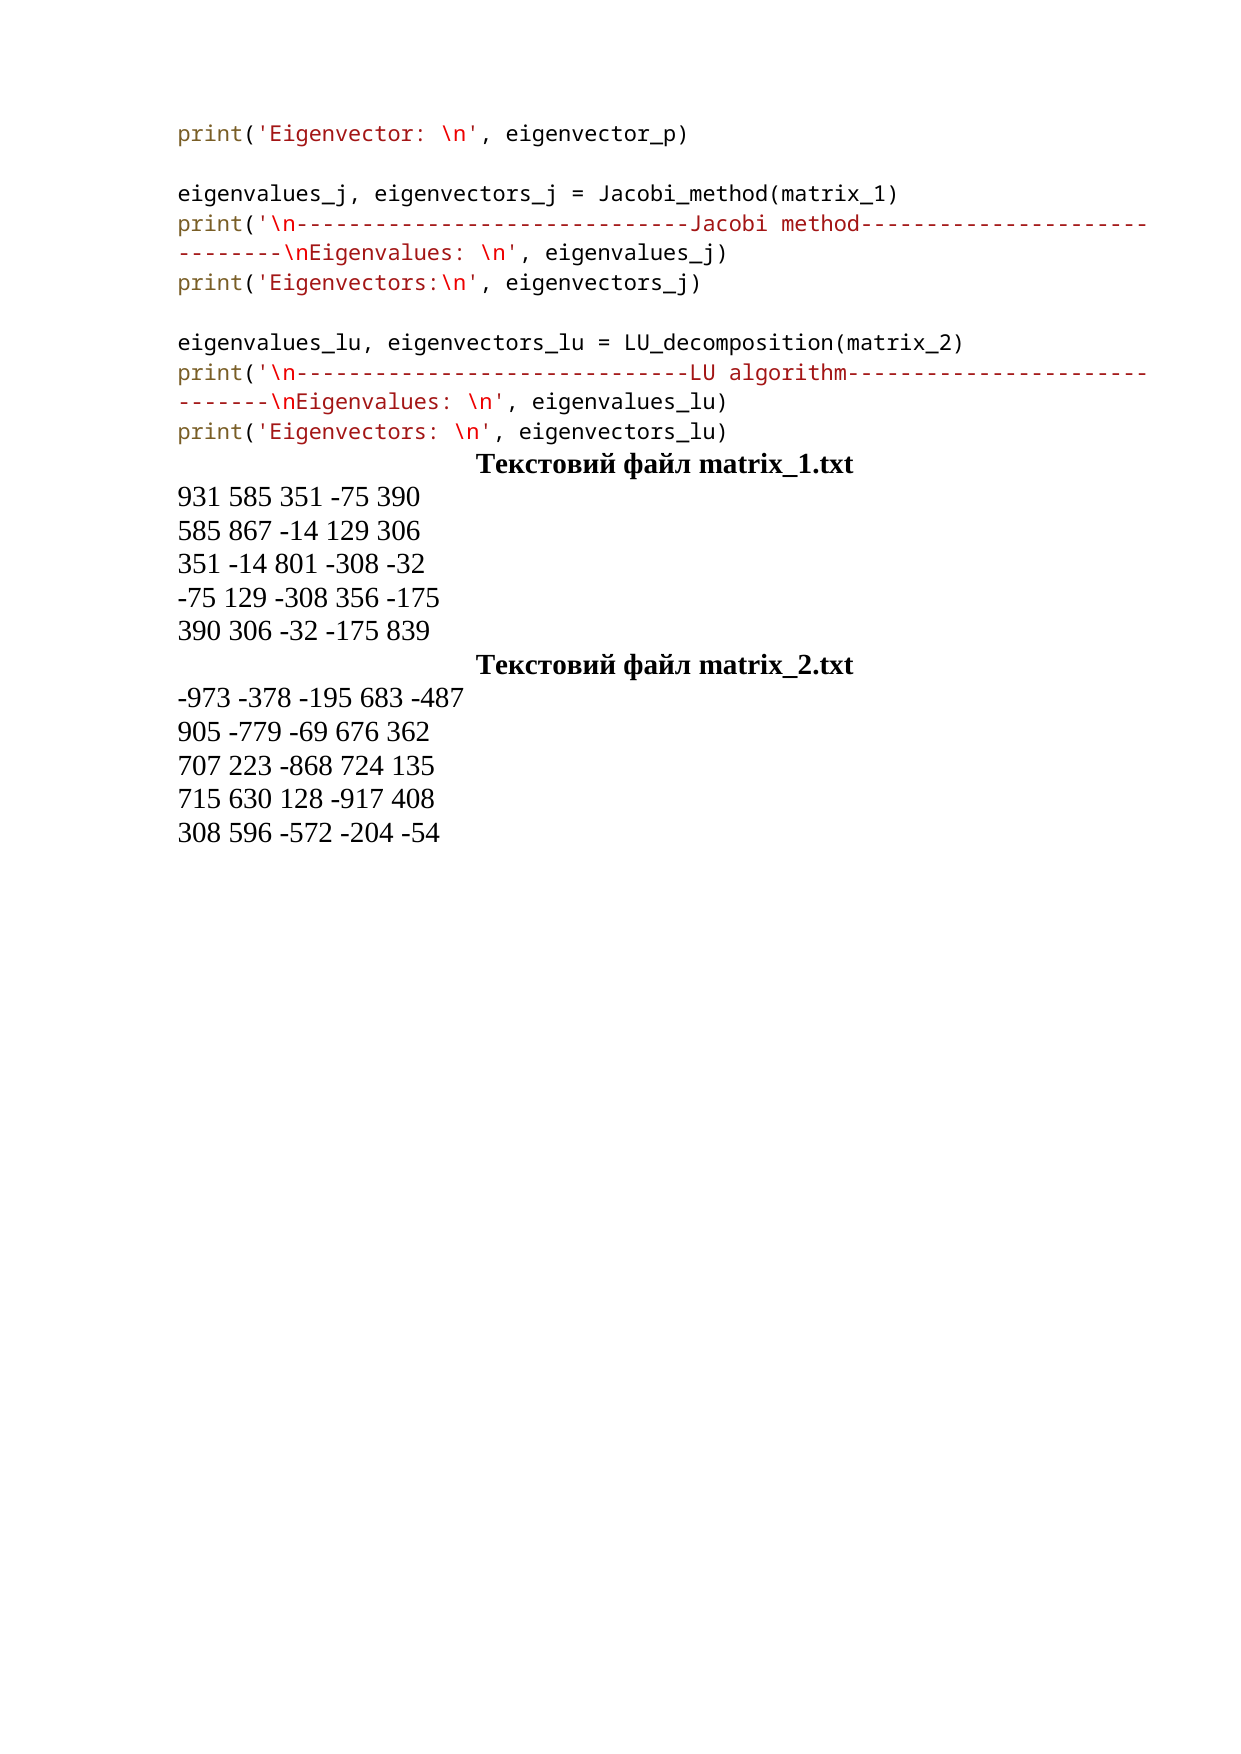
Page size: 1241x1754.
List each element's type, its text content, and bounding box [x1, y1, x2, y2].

text eigenvalues_lu, eigenvectors_lu = LU_decomposition(matrix_2) [177, 327, 1152, 356]
text 585 867 -14 129 306 [177, 513, 1152, 546]
text Текстовий файл matrix_2.txt [177, 647, 1152, 681]
text eigenvalues_j, eigenvectors_j = Jacobi_method(matrix_1) [177, 178, 1152, 207]
text 715 630 128 -917 408 [177, 781, 1152, 815]
text print('\n------------------------------Jacobi method------------------------------\nEigenvalues: \n', eigenvalues_j) [177, 207, 1152, 267]
text print('Eigenvector: \n', eigenvector_p) [177, 118, 1152, 148]
text -75 129 -308 356 -175 [177, 580, 1152, 613]
text print('Eigenvectors: \n', eigenvectors_lu) [177, 416, 1152, 446]
text 931 585 351 -75 390 [177, 479, 1152, 513]
text print('Eigenvectors:\n', eigenvectors_j) [177, 267, 1152, 297]
text 308 596 -572 -204 -54 [177, 815, 1152, 848]
text 707 223 -868 724 135 [177, 748, 1152, 781]
text -973 -378 -195 683 -487 [177, 681, 1152, 714]
text 390 306 -32 -175 839 [177, 613, 1152, 647]
text print('\n------------------------------LU algorithm------------------------------\nEigenvalues: \n', eigenvalues_lu) [177, 356, 1152, 416]
text 905 -779 -69 676 362 [177, 714, 1152, 748]
text 351 -14 801 -308 -32 [177, 546, 1152, 580]
text Текстовий файл matrix_1.txt [177, 446, 1152, 479]
